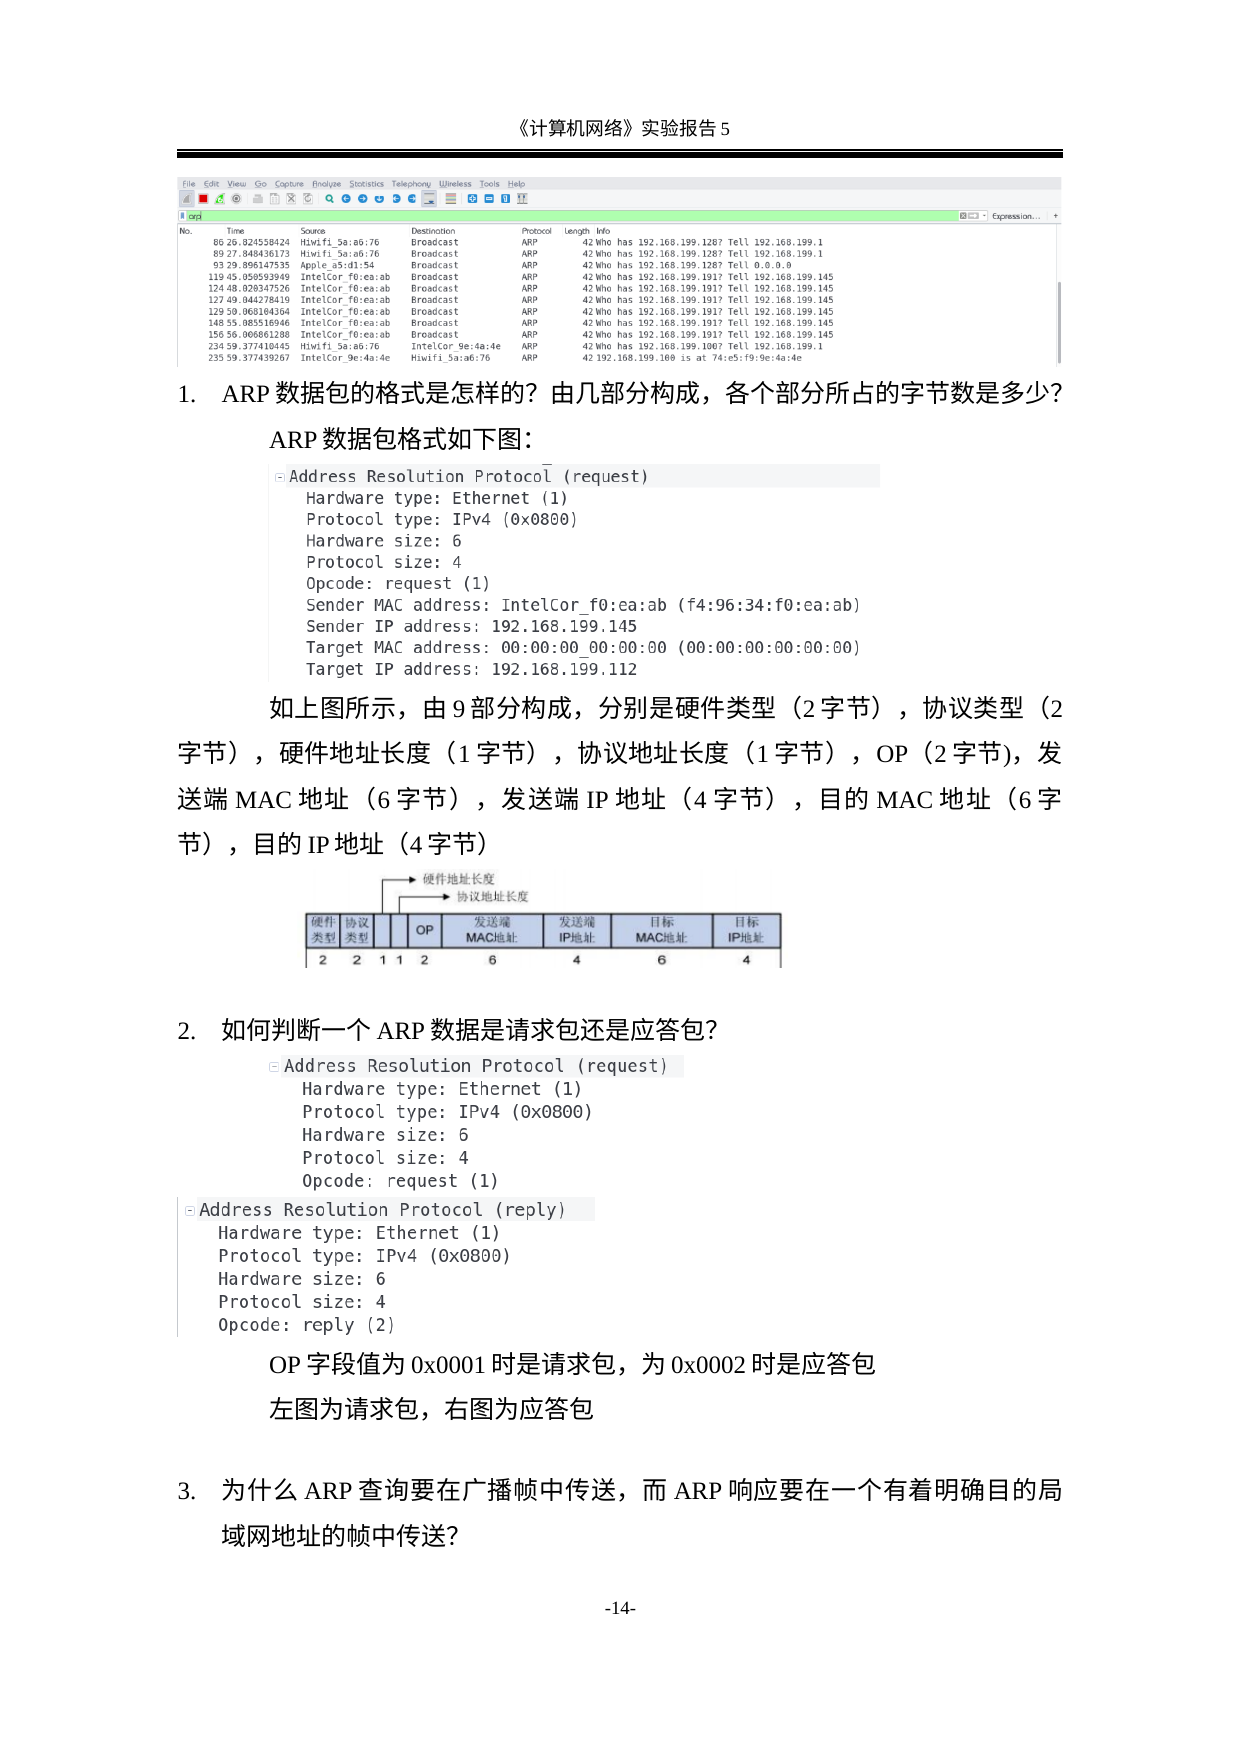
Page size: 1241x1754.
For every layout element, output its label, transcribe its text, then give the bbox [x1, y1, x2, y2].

picture [177, 177, 1062, 367]
text ARP数据包格式如下图： [177, 419, 1063, 455]
picture [268, 1055, 684, 1191]
picture [177, 1197, 595, 1337]
picture [268, 464, 881, 682]
list 如何判断一个ARP数据是请求包还是应答包？ [177, 1010, 1063, 1047]
picture [268, 869, 814, 968]
text 左图为请求包，右图为应答包 [177, 1389, 1063, 1426]
list ARP数据包的格式是怎样的？由几部分构成，各个部分所占的字节数是多少？ [177, 374, 1063, 410]
text 如上图所示，由9部分构成，分别是硬件类型（2字节），协议类型（2字节），硬件地址长度（1字节），协议地址长度（1字节），OP（2字节)，发送端MAC地址（6字节），发送端IP地址（4字节），目的MAC地址（6字节），目的IP地址（4字节） [177, 688, 1063, 861]
list 为什么ARP查询要在广播帧中传送，而ARP响应要在一个有着明确目的局域网地址的帧中传送？ [177, 1471, 1063, 1552]
text OP字段值为0x0001时是请求包，为0x0002时是应答包 [177, 1344, 1063, 1380]
